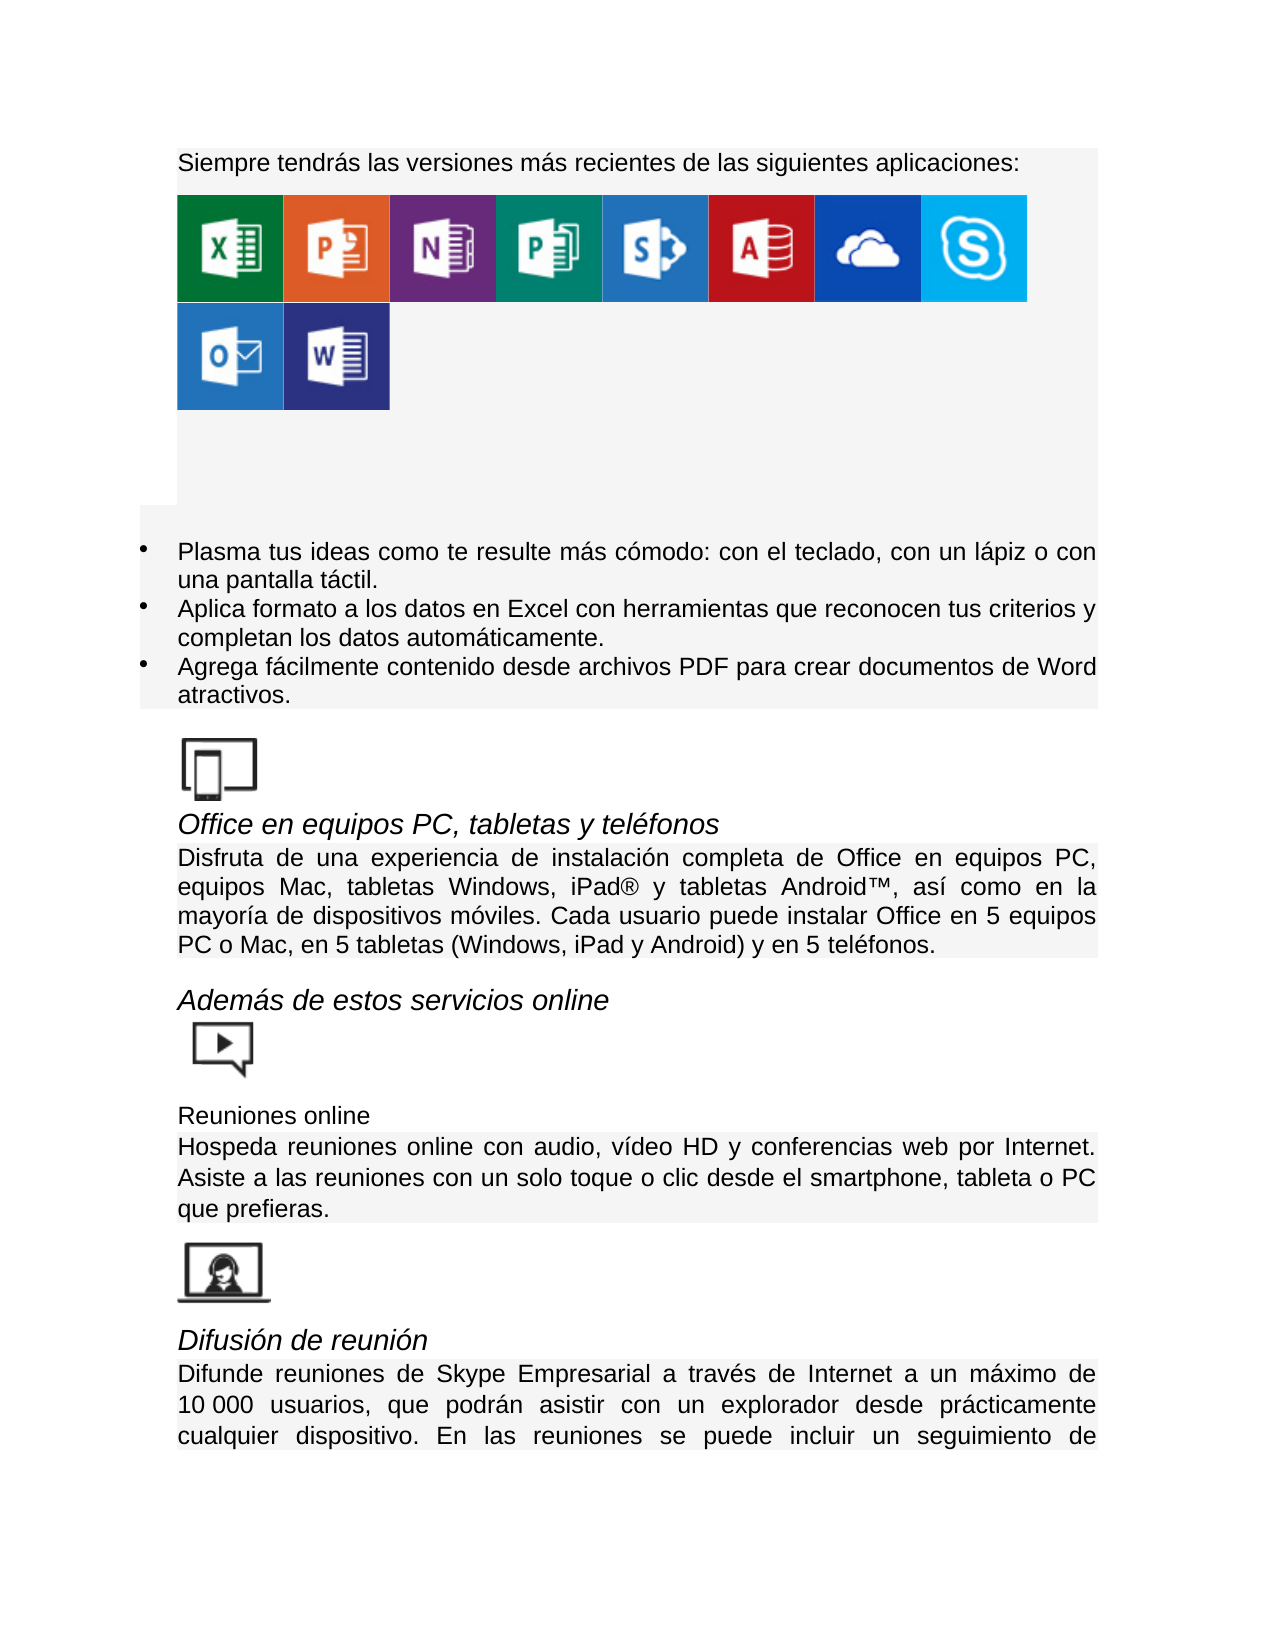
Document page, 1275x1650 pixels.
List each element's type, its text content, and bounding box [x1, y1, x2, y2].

picture [177, 738, 264, 801]
list Agrega fácilmente contenido desde archivos PDF para crear documentos de Word atractivos. [140, 652, 1098, 709]
picture [177, 195, 920, 302]
subtitle Además de estos servicios online [177, 983, 1098, 1017]
list Aplica formato a los datos en Excel con herramientas que reconocen tus criterios y completan los datos automáticamente. [140, 594, 1098, 652]
text Hospeda reuniones online con audio, vídeo HD y conferencias web por Internet. Asiste a las reuniones con un solo toque o clic desde el smartphone, tableta o PC que prefieras. [177, 1132, 1098, 1223]
text Disfruta de una experiencia de instalación completa de Office en equipos PC, equipos Mac, tabletas Windows, iPad® y tabletas Android™, así como en la mayoría de dispositivos móviles. Cada usuario puede instalar Office en 5 equipos PC o Mac, en 5 tabletas (Windows, iPad y Android) y en 5 teléfonos. [177, 843, 1098, 958]
subtitle Office en equipos PC, tabletas y teléfonos [177, 807, 1098, 841]
subtitle Difusión de reunión [177, 1323, 1098, 1357]
picture [177, 1241, 271, 1305]
subtitle Reuniones online [177, 1101, 1098, 1130]
picture [177, 1019, 271, 1082]
picture [177, 303, 390, 410]
text Siempre tendrás las versiones más recientes de las siguientes aplicaciones: [177, 148, 1098, 176]
picture [941, 216, 1007, 281]
list Plasma tus ideas como te resulte más cómodo: con el teclado, con un lápiz o con una pantalla táctil. [140, 537, 1098, 594]
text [177, 1359, 1098, 1450]
